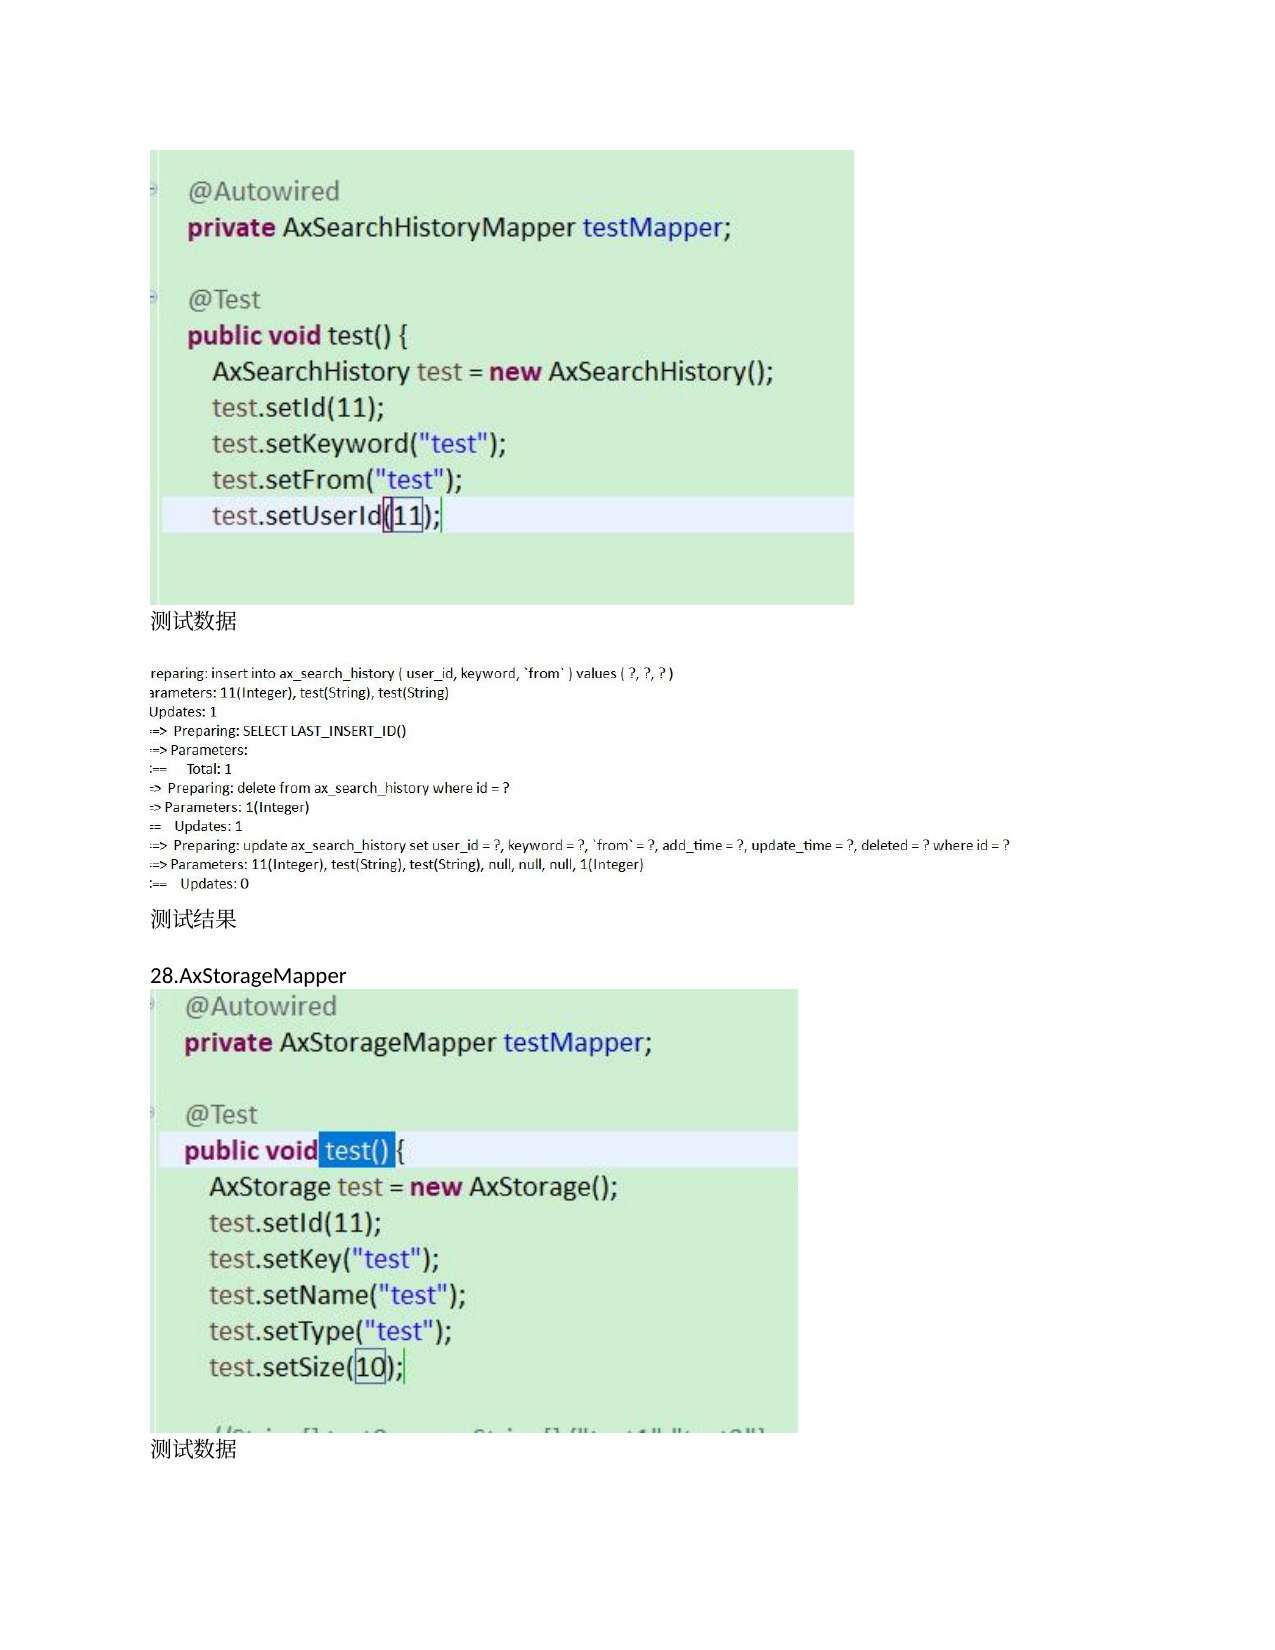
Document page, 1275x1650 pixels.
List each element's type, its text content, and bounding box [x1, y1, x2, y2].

text 测试结果 [150, 902, 1125, 934]
text 测试数据 [150, 1433, 1125, 1464]
text 测试数据 [150, 604, 1125, 636]
text 28.AxStorageMapper [150, 962, 1125, 990]
picture [150, 663, 1014, 903]
picture [150, 989, 798, 1433]
picture [150, 150, 855, 605]
